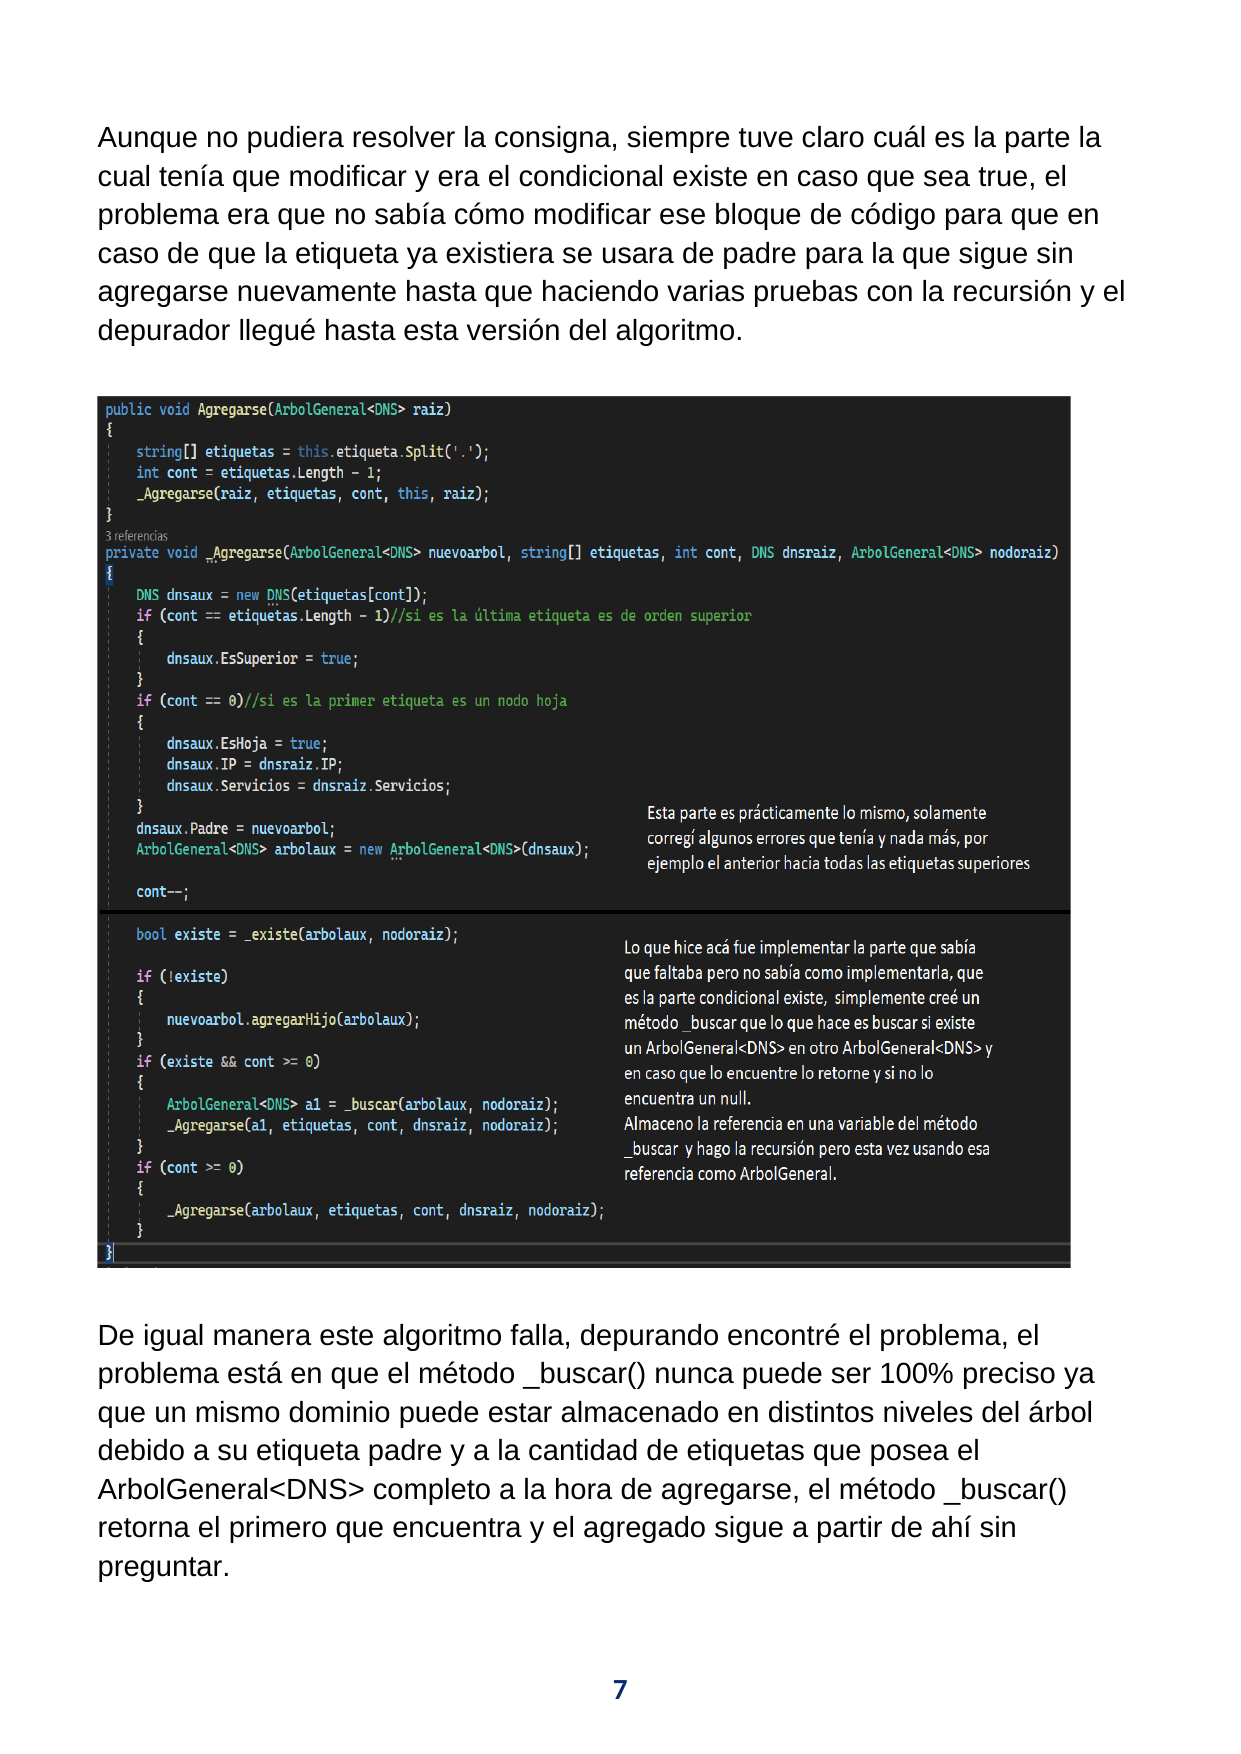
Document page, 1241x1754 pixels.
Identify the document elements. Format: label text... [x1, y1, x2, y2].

subtitle De igual manera este algoritmo falla, depurando encontré el problema, el problema está en que el método _buscar() nunca puede ser 100% preciso ya que un mismo dominio puede estar almacenado en distintos niveles del árbol debido a su etiqueta padre y a la cantidad de etiquetas que posea el ArbolGeneral<DNS> completo a la hora de agregarse, el método _buscar() retorna el primero que encuentra y el agregado sigue a partir de ahí sin preguntar. [97, 1318, 1143, 1582]
picture [97, 396, 1071, 1268]
subtitle Aunque no pudiera resolver la consigna, siempre tuve claro cuál es la parte la cual tenía que modificar y era el condicional existe en caso que sea true, el problema era que no sabía cómo modificar ese bloque de código para que en caso de que la etiqueta ya existiera se usara de padre para la que sigue sin agregarse nuevamente hasta que haciendo varias pruebas con la recursión y el depurador llegué hasta esta versión del algoritmo. [97, 120, 1143, 346]
